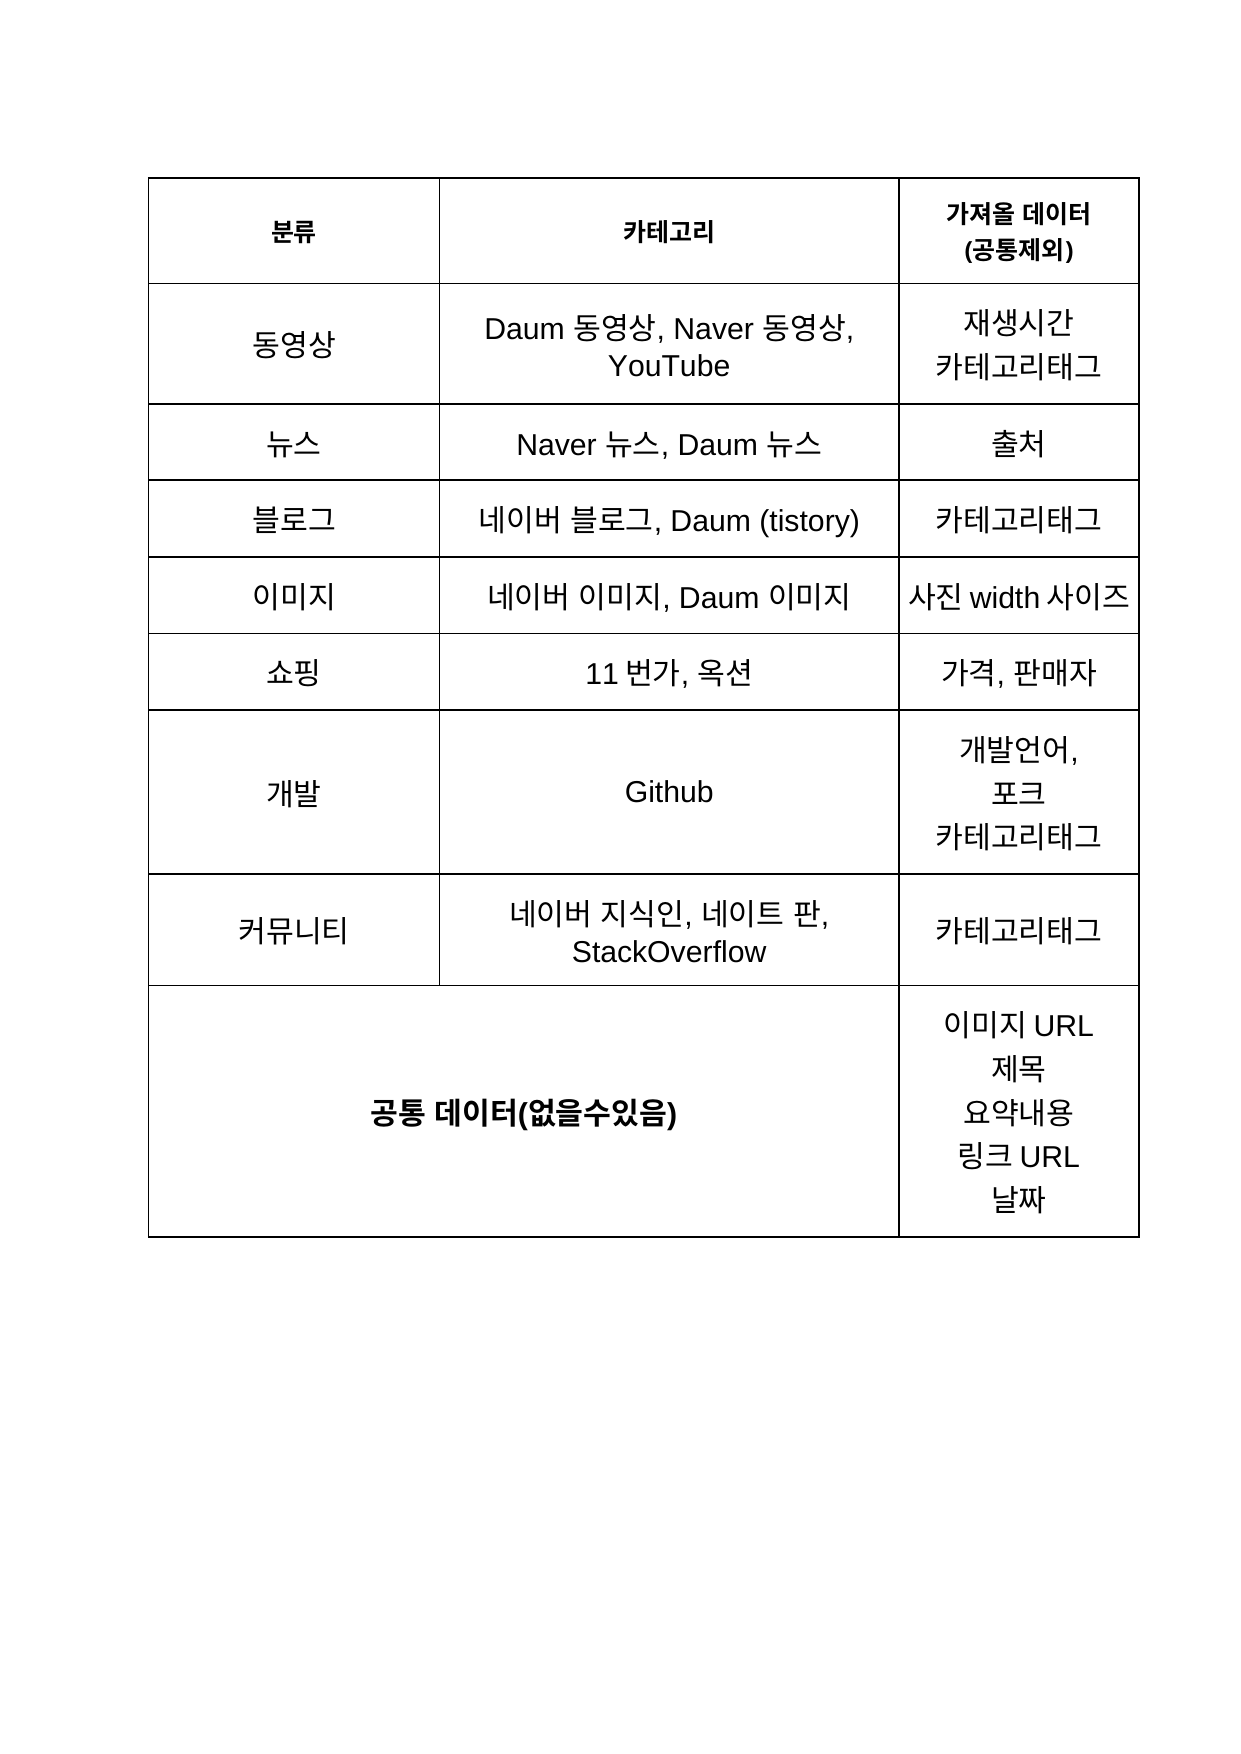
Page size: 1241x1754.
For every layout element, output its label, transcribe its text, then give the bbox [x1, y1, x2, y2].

table_cell Github [440, 711, 898, 873]
table_cell 블로그 [149, 481, 439, 556]
table_cell 개발언어, 포크 카테고리태그 [900, 711, 1138, 873]
table_cell 네이버 블로그, Daum (tistory) [440, 481, 898, 556]
table_cell 공통 데이터(없을수있음) [149, 986, 898, 1236]
table_cell 11번가, 옥션 [440, 634, 898, 709]
table_cell 커뮤니티 [149, 875, 439, 984]
table_cell 쇼핑 [149, 634, 439, 709]
table_cell 뉴스 [149, 405, 439, 479]
table_cell 네이버 지식인, 네이트 판, StackOverflow [440, 875, 898, 984]
table_cell 출처 [900, 405, 1138, 479]
table_header 카테고리 [440, 179, 898, 282]
table_cell 이미지URL 제목 요약내용 링크URL 날짜 [900, 986, 1138, 1236]
table_cell 카테고리태그 [900, 875, 1138, 984]
table_cell 가격, 판매자 [900, 634, 1138, 709]
table_cell 네이버 이미지, Daum 이미지 [440, 558, 898, 632]
table_cell 개발 [149, 711, 439, 873]
table_cell Daum 동영상, Naver 동영상, YouTube [440, 284, 898, 403]
table_cell 동영상 [149, 284, 439, 403]
table_cell Naver 뉴스, Daum 뉴스 [440, 405, 898, 479]
table_cell 재생시간 카테고리태그 [900, 284, 1138, 403]
table_cell 이미지 [149, 558, 439, 632]
table_cell 사진width사이즈 [900, 558, 1138, 632]
table_cell 카테고리태그 [900, 481, 1138, 556]
table_header 가져올 데이터 (공통제외) [900, 179, 1138, 282]
table_header 분류 [149, 179, 439, 282]
